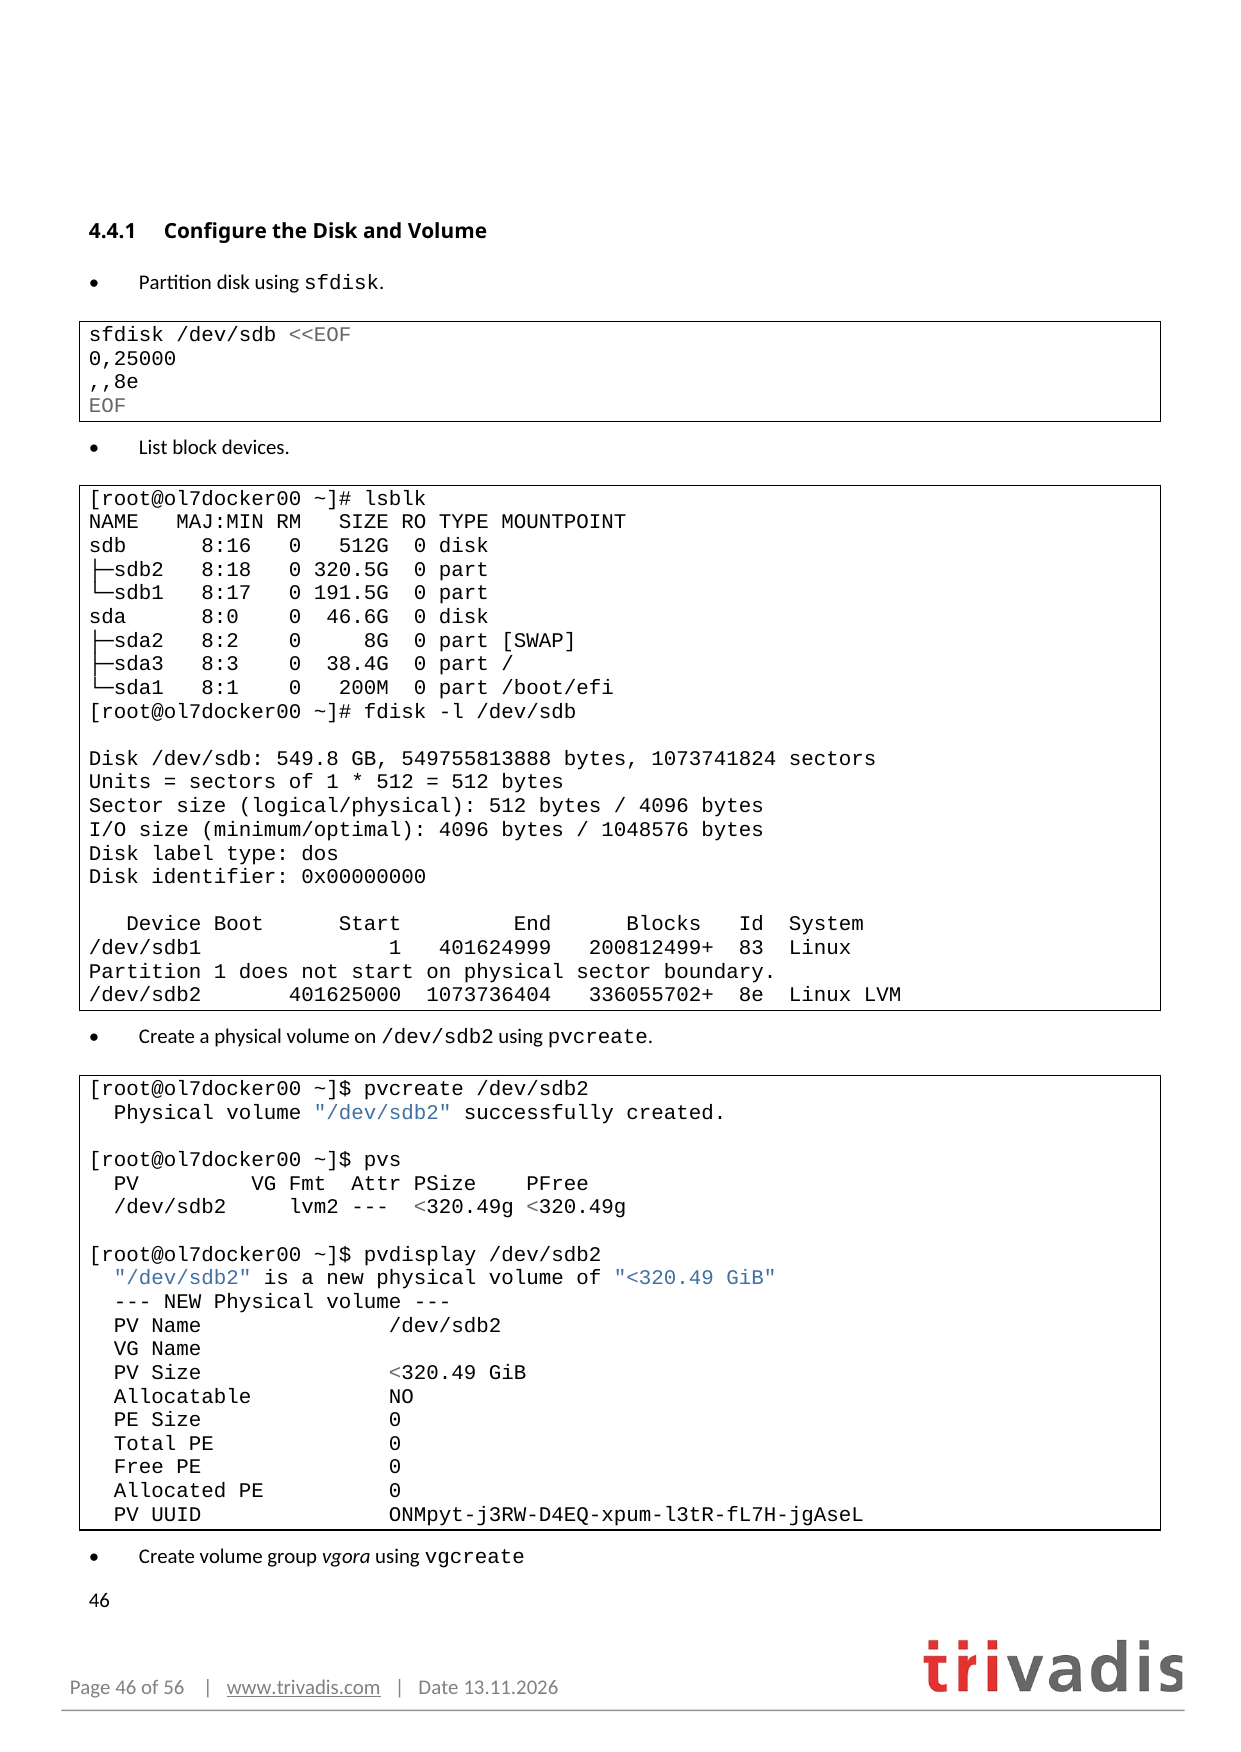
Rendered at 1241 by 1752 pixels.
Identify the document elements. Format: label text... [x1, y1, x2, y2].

text [root@ol7docker00 ~]# lsblk NAME MAJ:MIN RM SIZE RO TYPE MOUNTPOINT sdb 8:16 0 512G 0 disk ├─sdb2 8:18 0 320.5G 0 part └─sdb1 8:17 0 191.5G 0 part sda 8:0 0 46.6G 0 disk ├─sda2 8:2 0 8G 0 part [SWAP] ├─sda3 8:3 0 38.4G 0 part / └─sda1 8:1 0 200M 0 part /boot/efi [root@ol7docker00 ~]# fdisk -l /dev/sdb Disk /dev/sdb: 549.8 GB, 549755813888 bytes, 1073741824 sectors Units = sectors of 1 * 512 = 512 bytes Sector size (logical/physical): 512 bytes / 4096 bytes I/O size (minimum/optimal): 4096 bytes / 1048576 bytes Disk label type: dos Disk identifier: 0x00000000 Device Boot Start End Blocks Id System /dev/sdb1 1 401624999 200812499+ 83 Linux Partition 1 does not start on physical sector boundary. /dev/sdb2 401625000 1073736404 336055702+ 8e Linux LVM [80, 486, 1160, 1010]
list List block devices. [89, 434, 1152, 460]
list Create volume group vgora using vgcreate [89, 1543, 1152, 1569]
list Partition disk using sfdisk. [89, 269, 1152, 296]
picture [921, 1639, 1182, 1691]
text sfdisk /dev/sdb <<EOF 0,25000 ,,8e EOF [80, 322, 1160, 421]
text [root@ol7docker00 ~]$ pvcreate /dev/sdb2 Physical volume "/dev/sdb2" successfully created. [root@ol7docker00 ~]$ pvs PV VG Fmt Attr PSize PFree /dev/sdb2 lvm2 --- <320.49g <320.49g [root@ol7docker00 ~]$ pvdisplay /dev/sdb2 "/dev/sdb2" is a new physical volume of "<320.49 GiB" --- NEW Physical volume --- PV Name /dev/sdb2 VG Name PV Size <320.49 GiB Allocatable NO PE Size 0 Total PE 0 Free PE 0 Allocated PE 0 PV UUID ONMpyt-j3RW-D4EQ-xpum-l3tR-fL7H-jgAseL [80, 1076, 1160, 1529]
subtitle Configure the Disk and Volume [89, 216, 1152, 244]
list Create a physical volume on /dev/sdb2 using pvcreate. [89, 1024, 1152, 1050]
